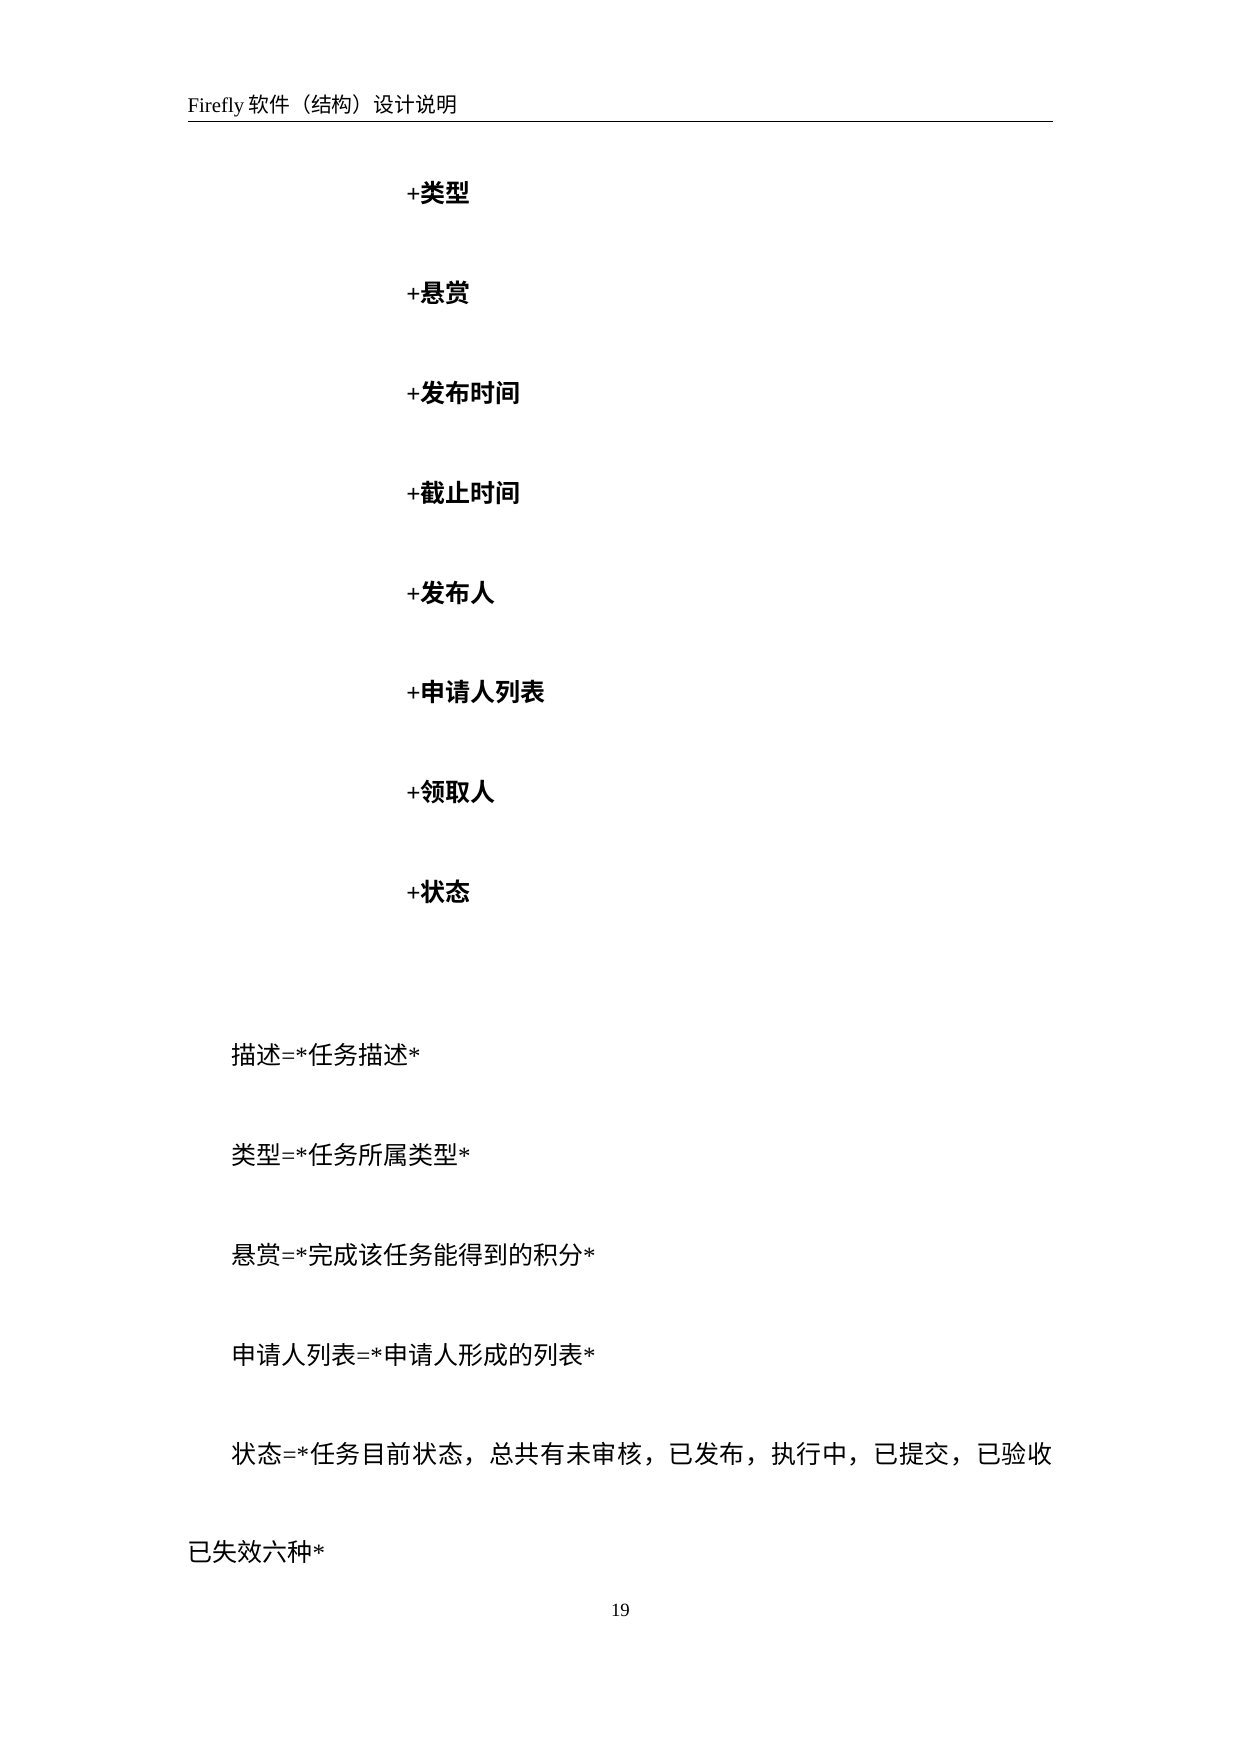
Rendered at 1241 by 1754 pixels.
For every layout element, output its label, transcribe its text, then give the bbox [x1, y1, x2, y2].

text +领取人 [362, 758, 1053, 823]
text +发布人 [362, 559, 1053, 624]
text 申请人列表=*申请人形成的列表* [187, 1321, 1053, 1386]
text 悬赏=*完成该任务能得到的积分* [187, 1221, 1053, 1286]
text 描述=*任务描述* [187, 1021, 1053, 1086]
text +申请人列表 [362, 658, 1053, 723]
text 类型=*任务所属类型* [187, 1121, 1053, 1186]
text +状态 [362, 858, 1053, 923]
text +发布时间 [362, 359, 1053, 424]
text +悬赏 [362, 259, 1053, 324]
text +截止时间 [362, 459, 1053, 524]
text +类型 [362, 159, 1053, 224]
text 状态=*任务目前状态，总共有未审核，已发布，执行中，已提交，已验收，已失效六种* [187, 1421, 1053, 1583]
